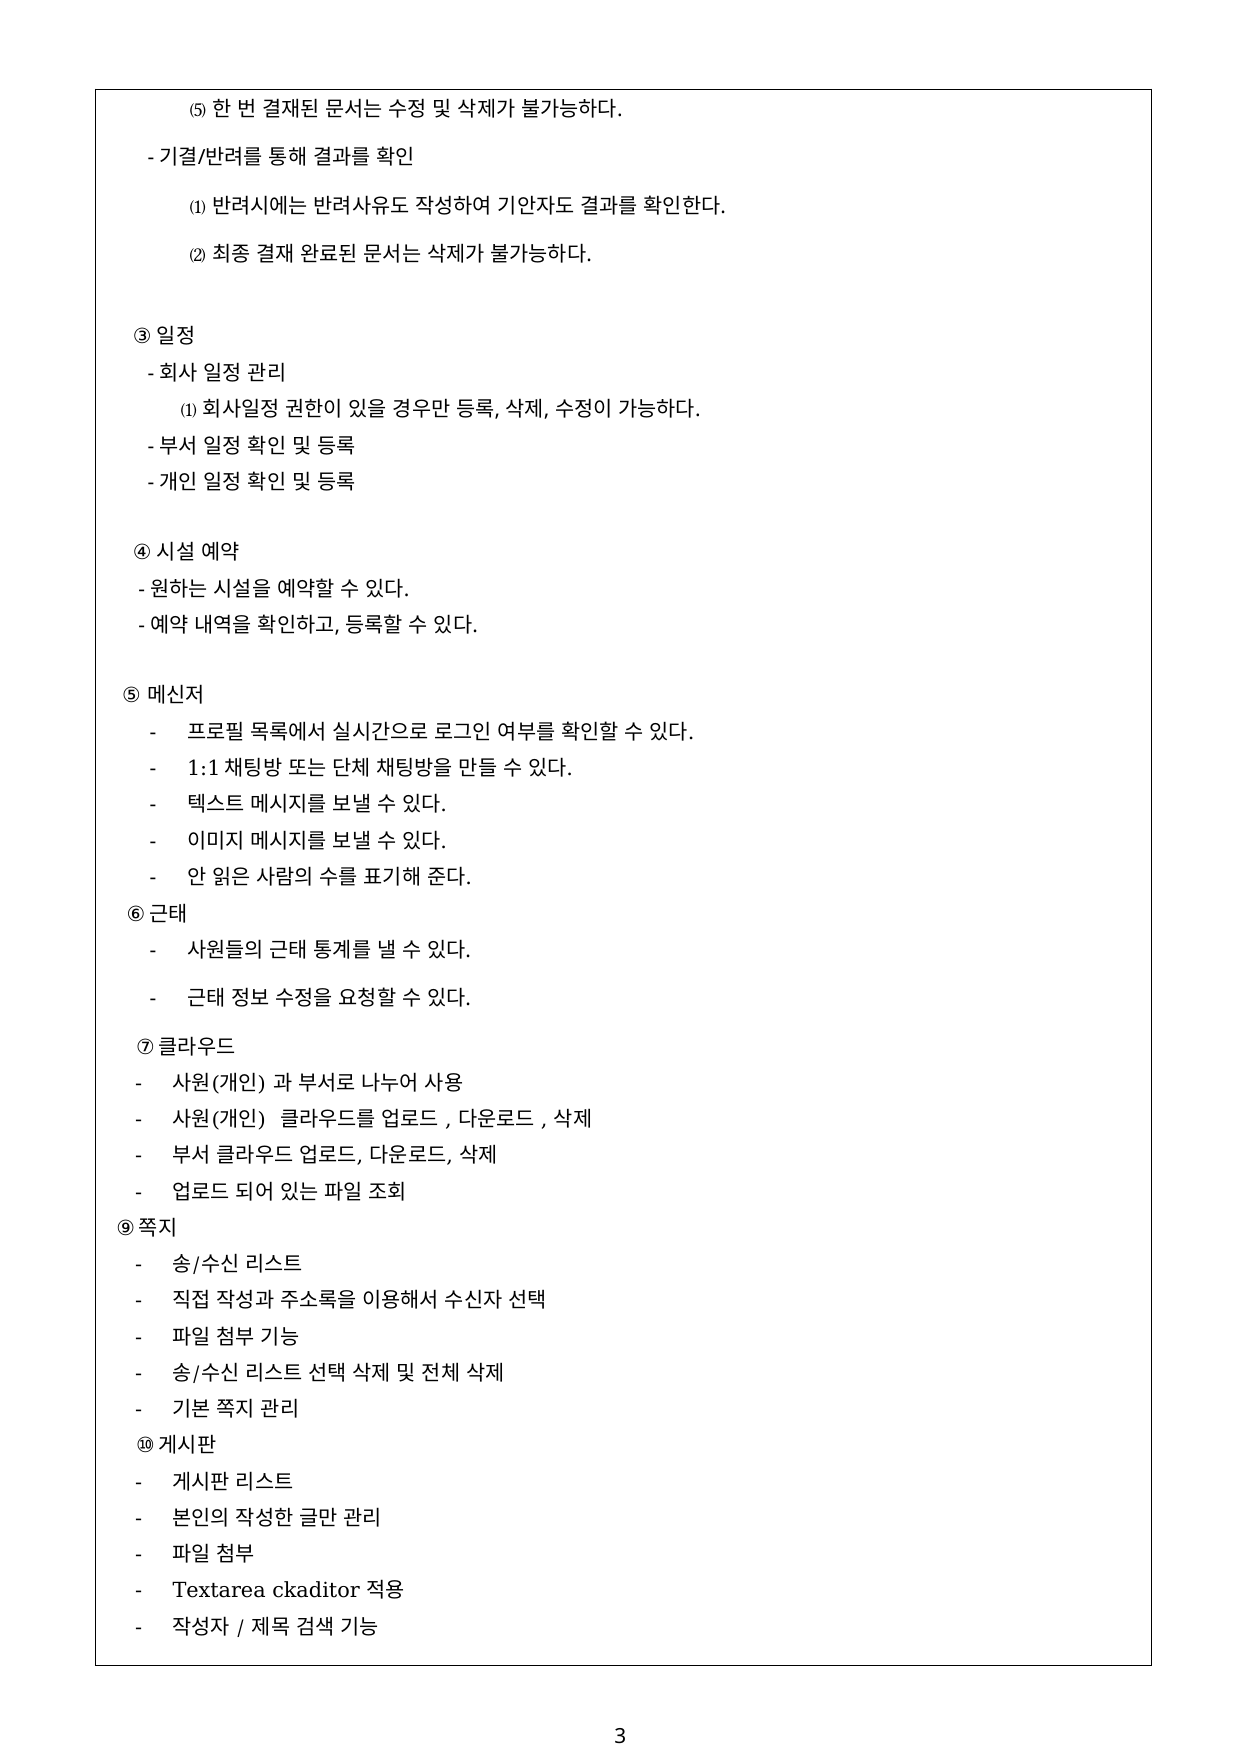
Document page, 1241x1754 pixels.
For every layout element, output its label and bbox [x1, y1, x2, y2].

table_cell [96, 90, 1151, 1665]
